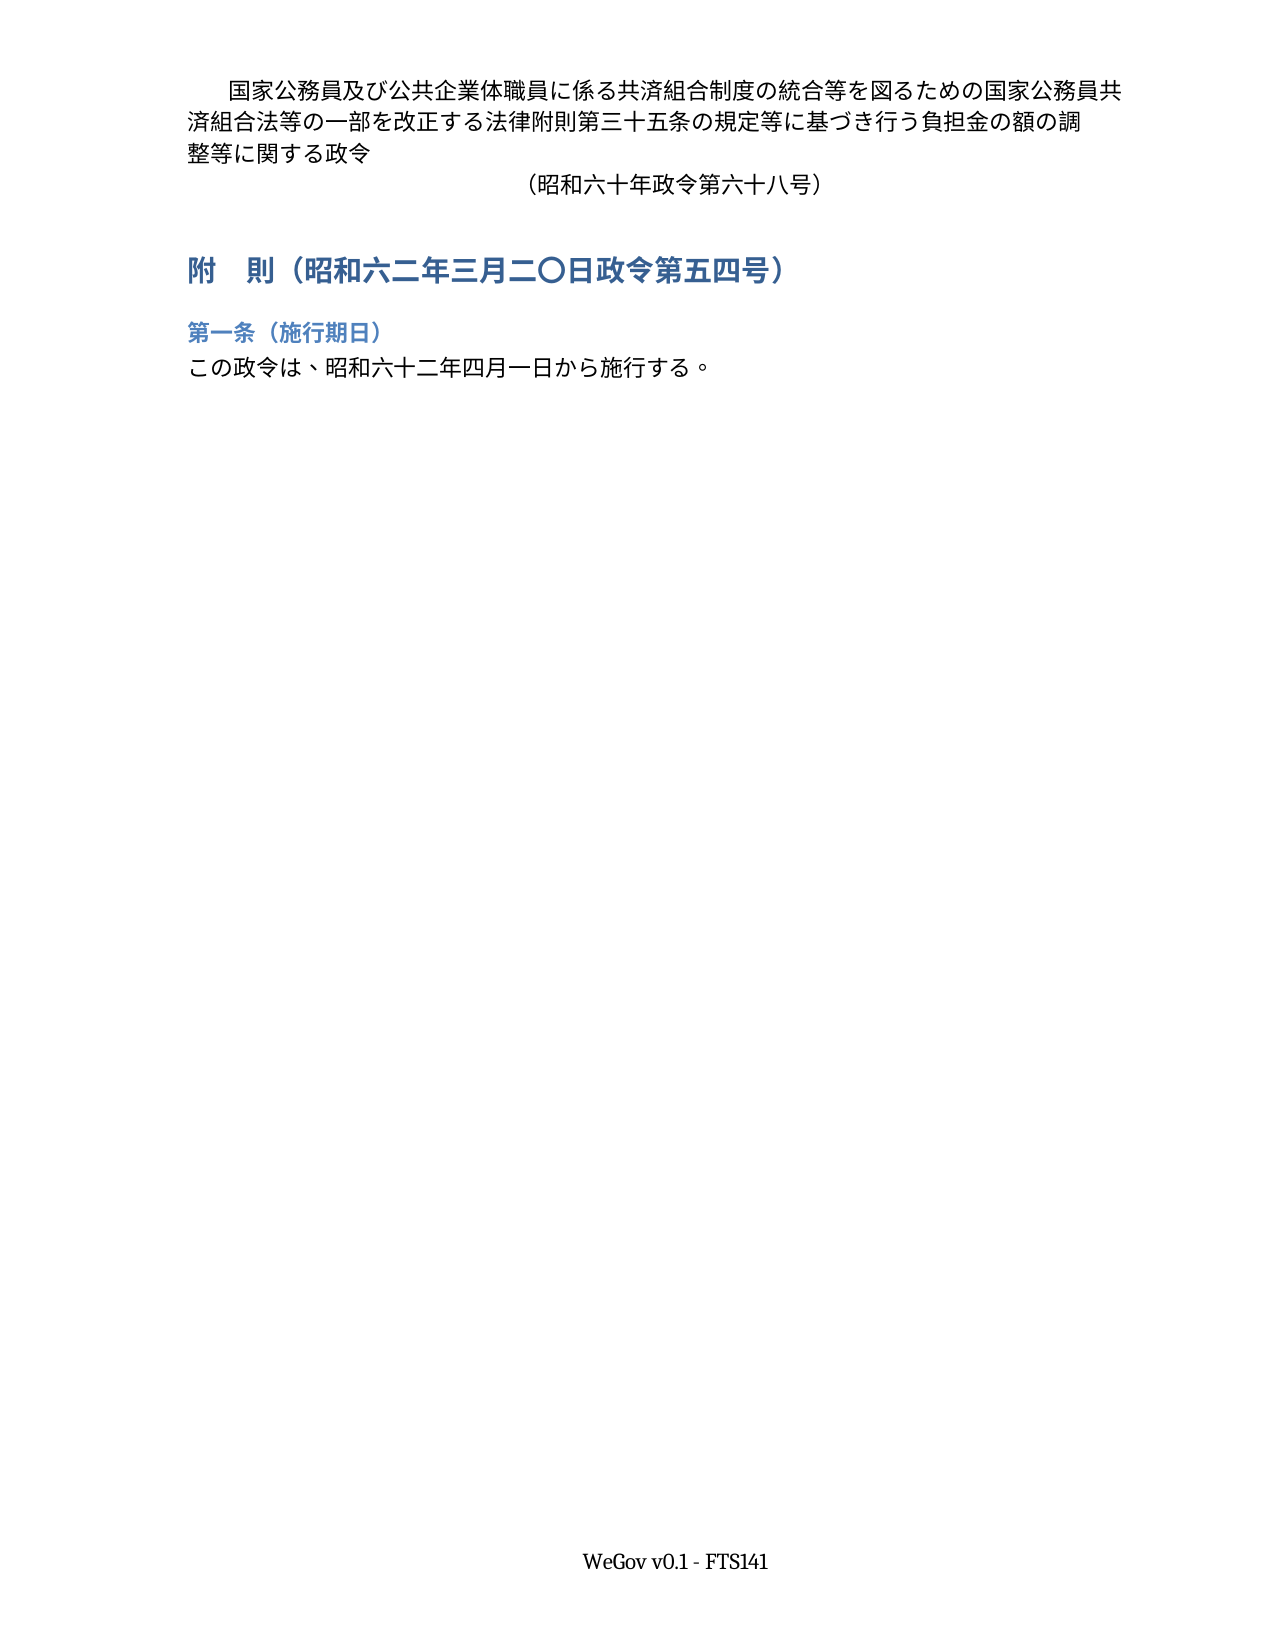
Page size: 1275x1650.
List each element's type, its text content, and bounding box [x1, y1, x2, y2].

subtitle 第一条（施行期日） [187, 316, 1087, 348]
subtitle 附 則（昭和六二年三月二〇日政令第五四号） [187, 250, 1087, 290]
text この政令は、昭和六十二年四月一日から施行する。 [187, 352, 1087, 384]
